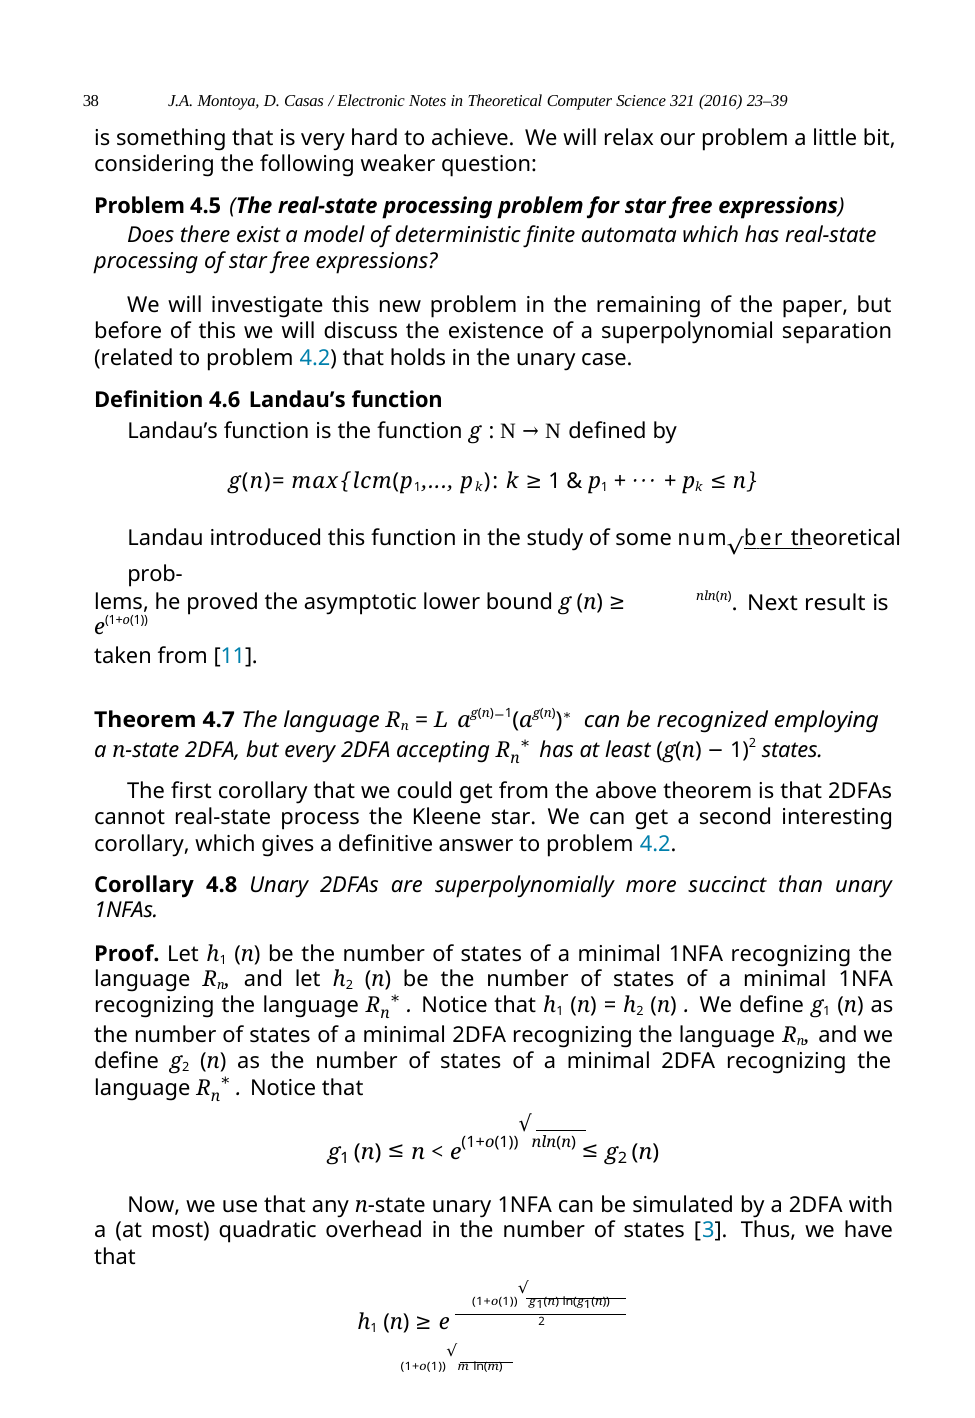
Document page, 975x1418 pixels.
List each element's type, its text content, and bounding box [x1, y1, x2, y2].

text h1 (n) ≥ e 2 [71, 1311, 831, 1334]
text (1+o(1))√g1(n) ln(g1(n)) [171, 1284, 910, 1311]
text Problem 4.5 (The real-state processing problem for star free expressions) [94, 189, 910, 220]
text g(n)= max{lcm(p1,..., pk): k ≥ 1 & p1 + ··· + pk ≤ n} [76, 465, 910, 494]
text Now, we use that any n-state unary 1NFA can be simulated by a 2DFA with a (at most) quadratic overhead in the number of states [3]. Thus, we have that [94, 1191, 893, 1271]
text Proof. Let h1 (n) be the number of states of a minimal 1NFA recognizing the language Rn, and let h2 (n) be the number of states of a minimal 1NFA recognizing the language Rn∗ . Notice that h1 (n) = h2 (n) . We define g1 (n) as the number of states of a minimal 2DFA recognizing the language Rn, and we define g2 (n) as the number of states of a minimal 2DFA recognizing the language Rn∗ . Notice that [94, 941, 893, 1106]
text is something that is very hard to achieve. We will relax our problem a little bit, considering the following weaker question: [94, 124, 910, 178]
text Definition 4.6 Landau’s function [94, 383, 910, 414]
text (1+o(1))√m ln(m) [71, 1348, 832, 1375]
text Does there exist a model of deterministic ﬁnite automata which has real-state processing of star free expressions? [94, 222, 910, 275]
text Theorem 4.7 The language Rn = L ag(n)−1(ag(n))∗ can be recognized employing [94, 680, 910, 734]
text Landau’s function is the function g : N → N defined by [127, 414, 910, 444]
text Corollary 4.8 Unary 2DFAs are superpolynomially more succinct than unary 1NFAs. [94, 872, 893, 924]
text taken from [11]. [94, 639, 677, 669]
text lems, he proved the asymptotic lower bound g (n) ≥ e(1+o(1)) [94, 589, 677, 639]
text g1 (n) ≤ n < e(1+o(1))√nln(n) ≤ g2 (n) [76, 1111, 910, 1168]
text nln(n). Next result is [696, 589, 910, 616]
text The first corollary that we could get from the above theorem is that 2DFAs cannot real-state process the Kleene star. We can get a second interesting corollary, which gives a definitive answer to problem 4.2. [94, 777, 893, 858]
text Landau introduced this function in the study of some num√ber theoretical prob- [127, 517, 910, 589]
text a n-state 2DFA, but every 2DFA accepting Rn∗ has at least (g(n) − 1)2 states. [94, 734, 910, 764]
text We will investigate this new problem in the remaining of the paper, but before of this we will discuss the existence of a superpolynomial separation (related to problem 4.2) that holds in the unary case. [94, 291, 893, 372]
